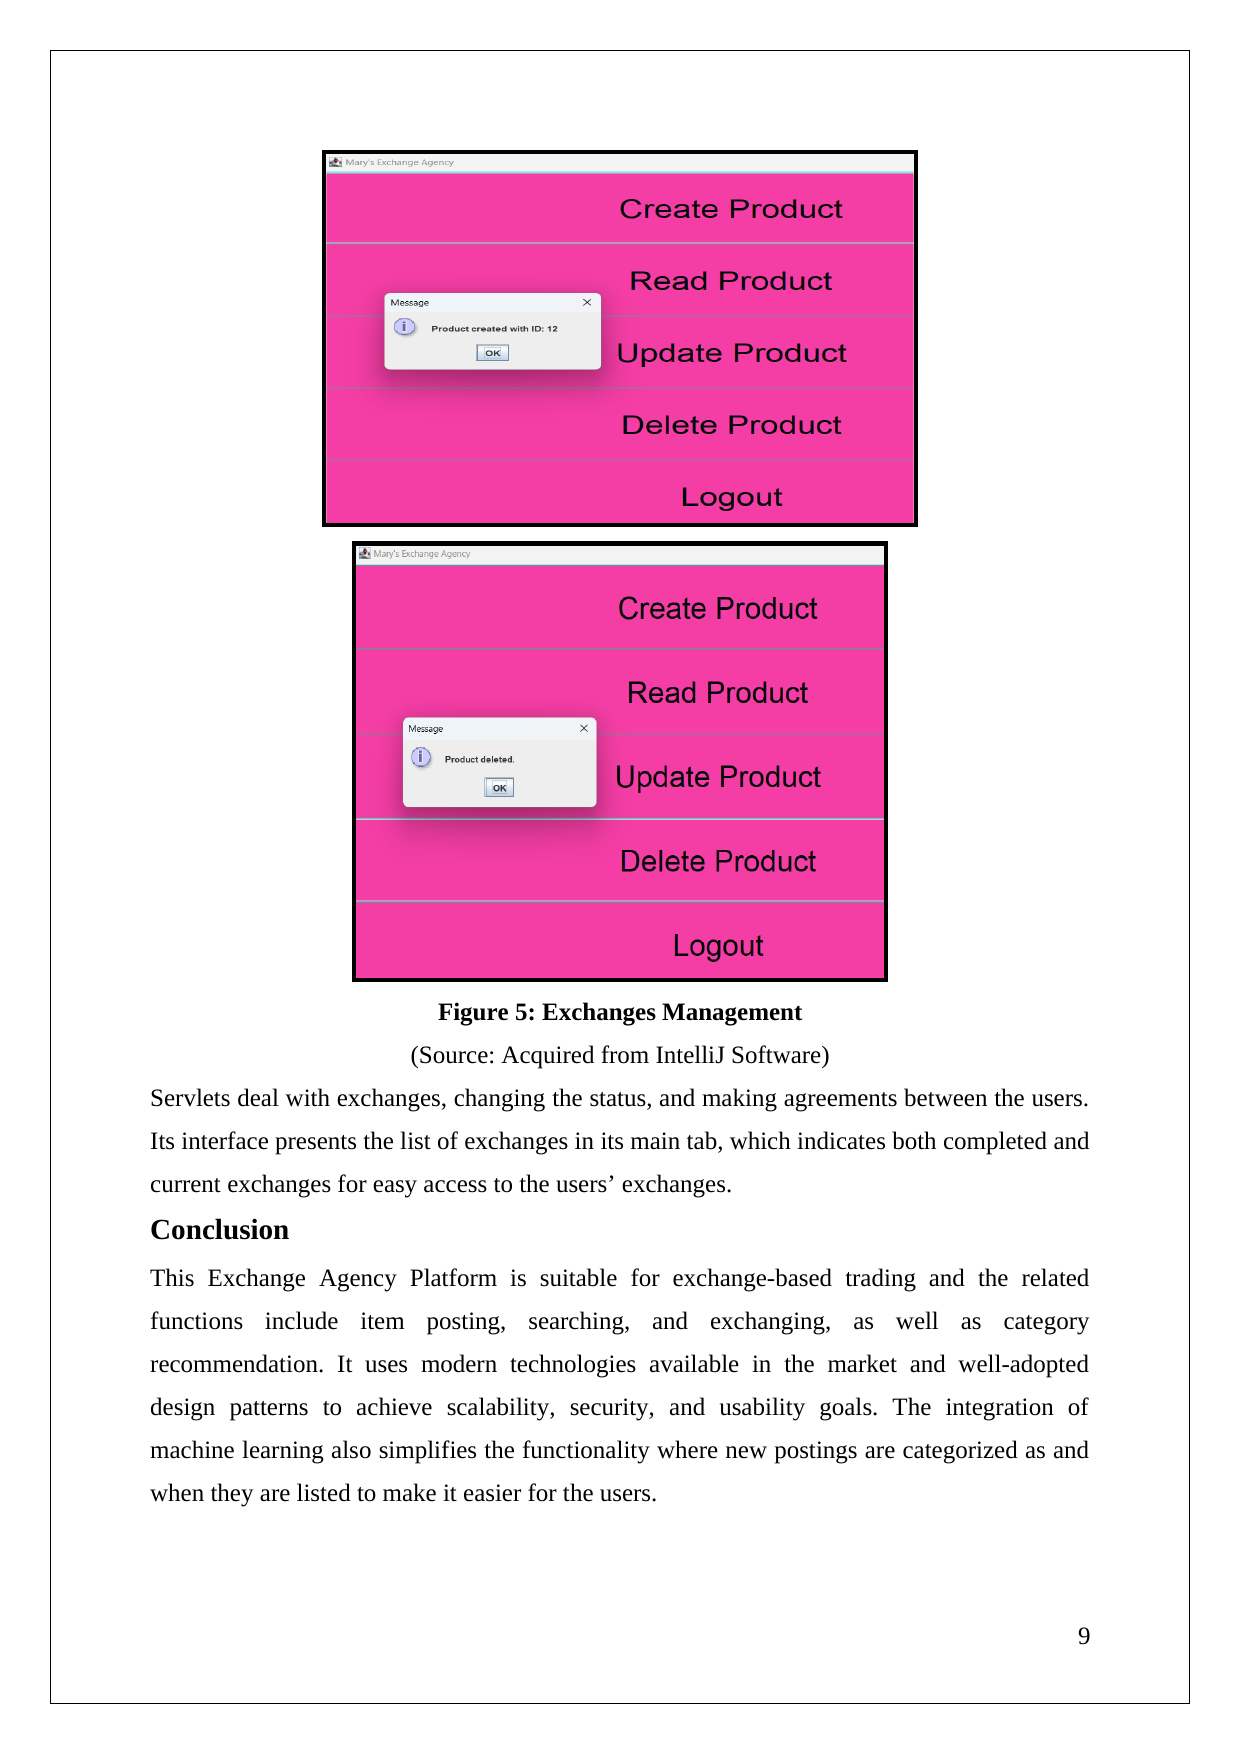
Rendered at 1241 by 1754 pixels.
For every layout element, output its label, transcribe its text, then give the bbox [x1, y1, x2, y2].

text Servlets deal with exchanges, changing the status, and making agreements between the users. Its interface presents the list of exchanges in its main tab, which indicates both completed and current exchanges for easy access to the users’ exchanges. [150, 1083, 1090, 1198]
text (Source: Acquired from IntelliJ Software) [150, 1040, 1090, 1068]
picture [326, 154, 914, 523]
subtitle Conclusion [150, 1212, 1090, 1246]
text This Exchange Agency Platform is suitable for exchange-based trading and the related functions include item posting, searching, and exchanging, as well as category recommendation. It uses modern technologies available in the market and well-adopted design patterns to achieve scalability, security, and usability goals. The integration of machine learning also simplifies the functionality where new postings are categorized as and when they are listed to make it easier for the users. [150, 1263, 1090, 1507]
picture [356, 546, 884, 978]
text Figure 5: Exchanges Management [150, 997, 1090, 1025]
